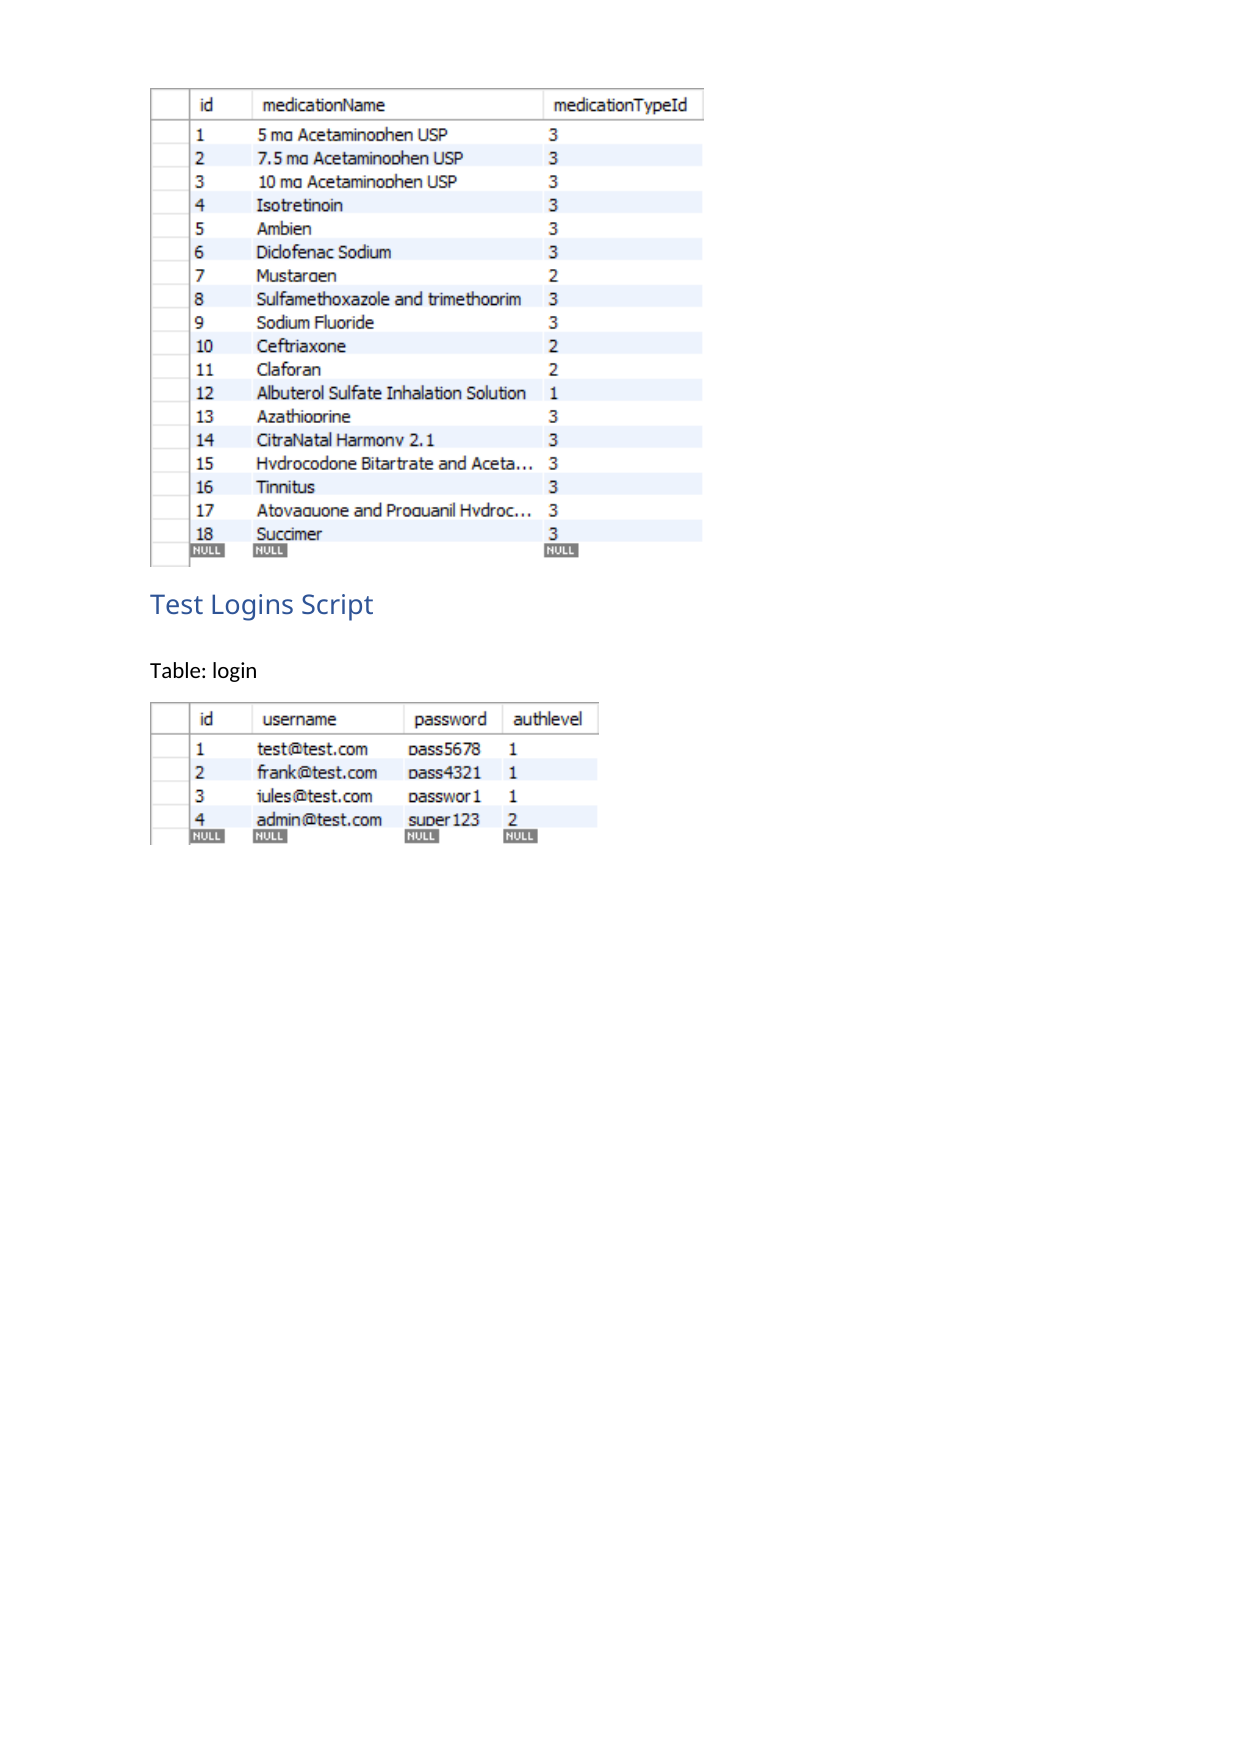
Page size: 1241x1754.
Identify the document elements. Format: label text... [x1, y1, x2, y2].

subtitle Test Logins Script [150, 586, 1090, 623]
picture [150, 88, 704, 567]
picture [150, 702, 599, 845]
text Table: login [150, 626, 1090, 684]
